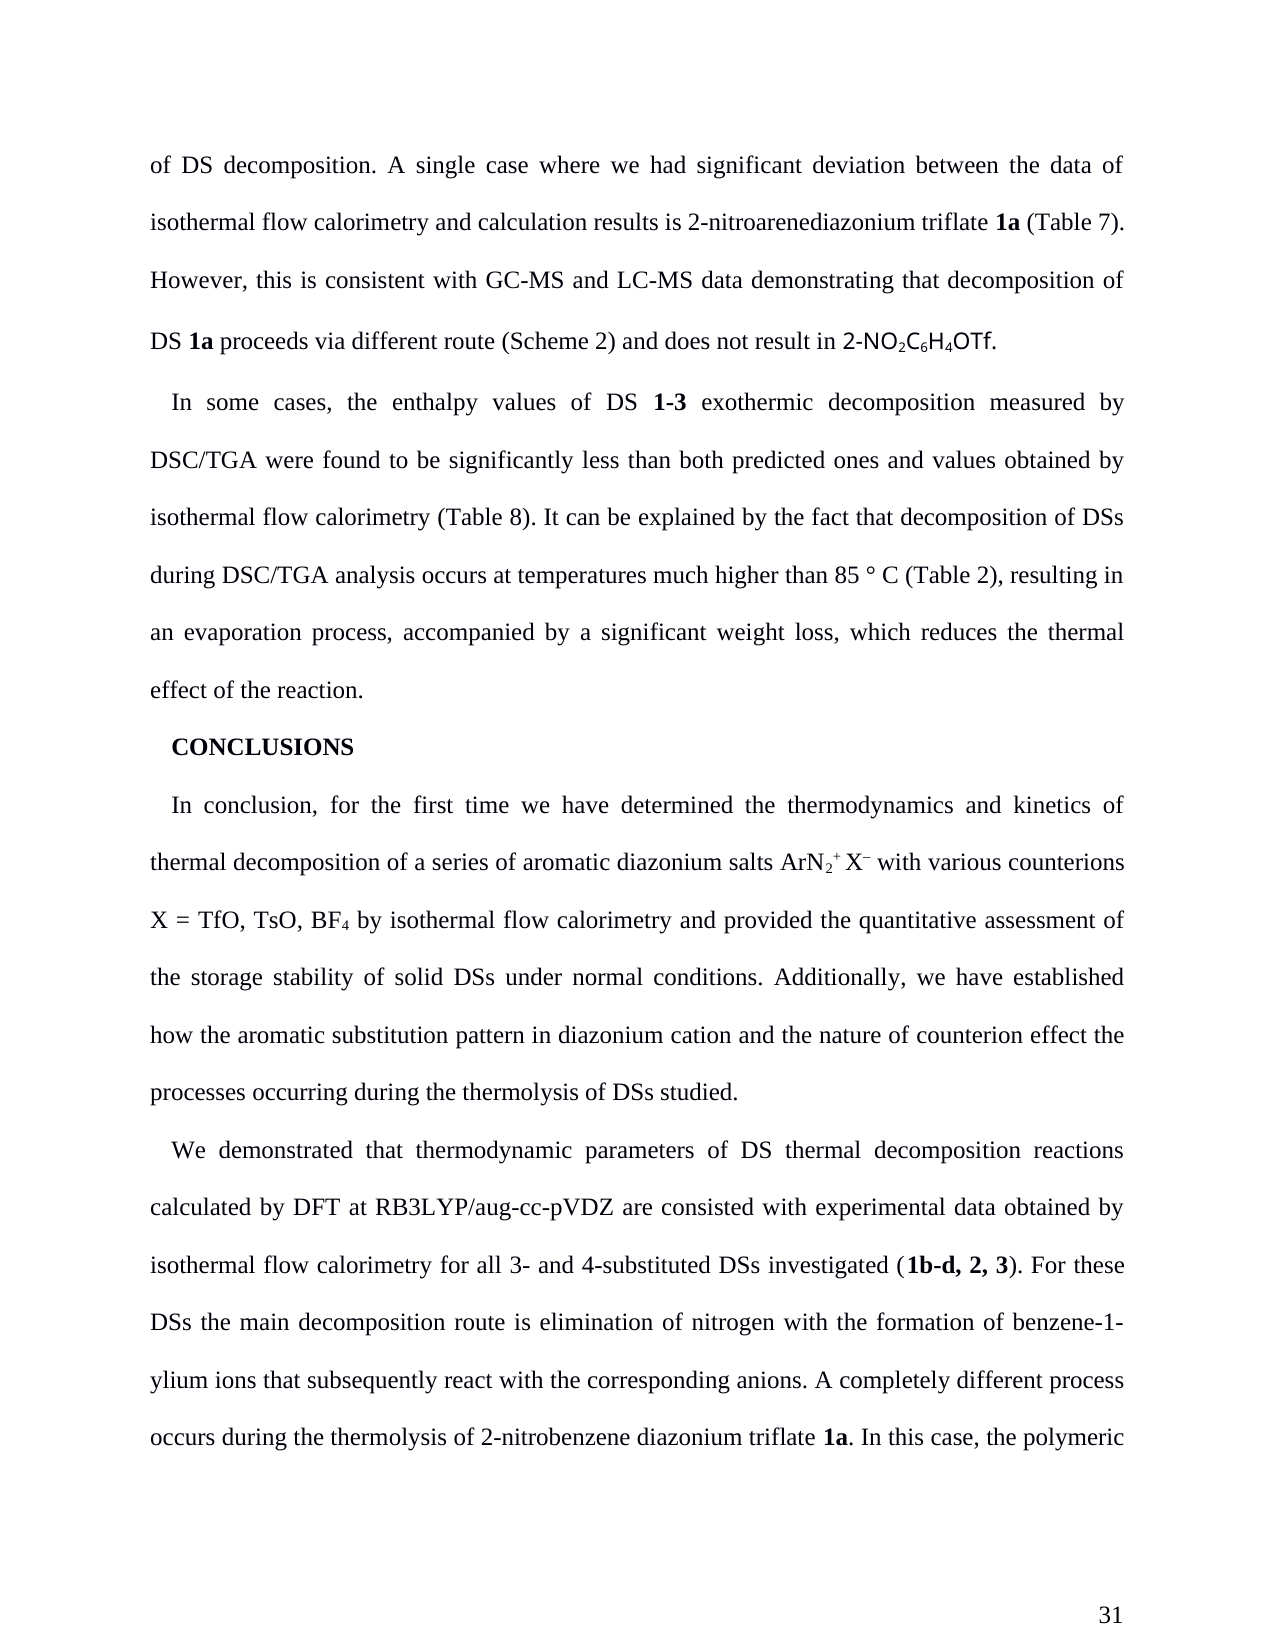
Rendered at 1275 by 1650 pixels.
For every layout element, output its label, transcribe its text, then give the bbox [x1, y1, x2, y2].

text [150, 150, 1125, 356]
text In some cases, the enthalpy values of DS 1-3 exothermic decomposition measured by DSC/TGA were found to be significantly less than both predicted ones and values obtained by isothermal flow calorimetry (Table 8). It can be explained by the fact that decomposition of DSs during DSC/TGA analysis occurs at temperatures much higher than 85 ° C (Table 2), resulting in an evaporation process, accompanied by a significant weight loss, which reduces the thermal effect of the reaction. [150, 387, 1125, 704]
text In conclusion, for the first time we have determined the thermodynamics and kinetics of thermal decomposition of a series of aromatic diazonium salts ArN2+ X– with various counterions X = TfO, TsO, BF4 by isothermal flow calorimetry and provided the quantitative assessment of the storage stability of solid DSs under normal conditions. Additionally, we have established how the aromatic substitution pattern in diazonium cation and the nature of counterion effect the processes occurring during the thermolysis of DSs studied. [150, 790, 1125, 1106]
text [150, 1135, 1125, 1451]
text CONCLUSIONS [150, 732, 1125, 761]
